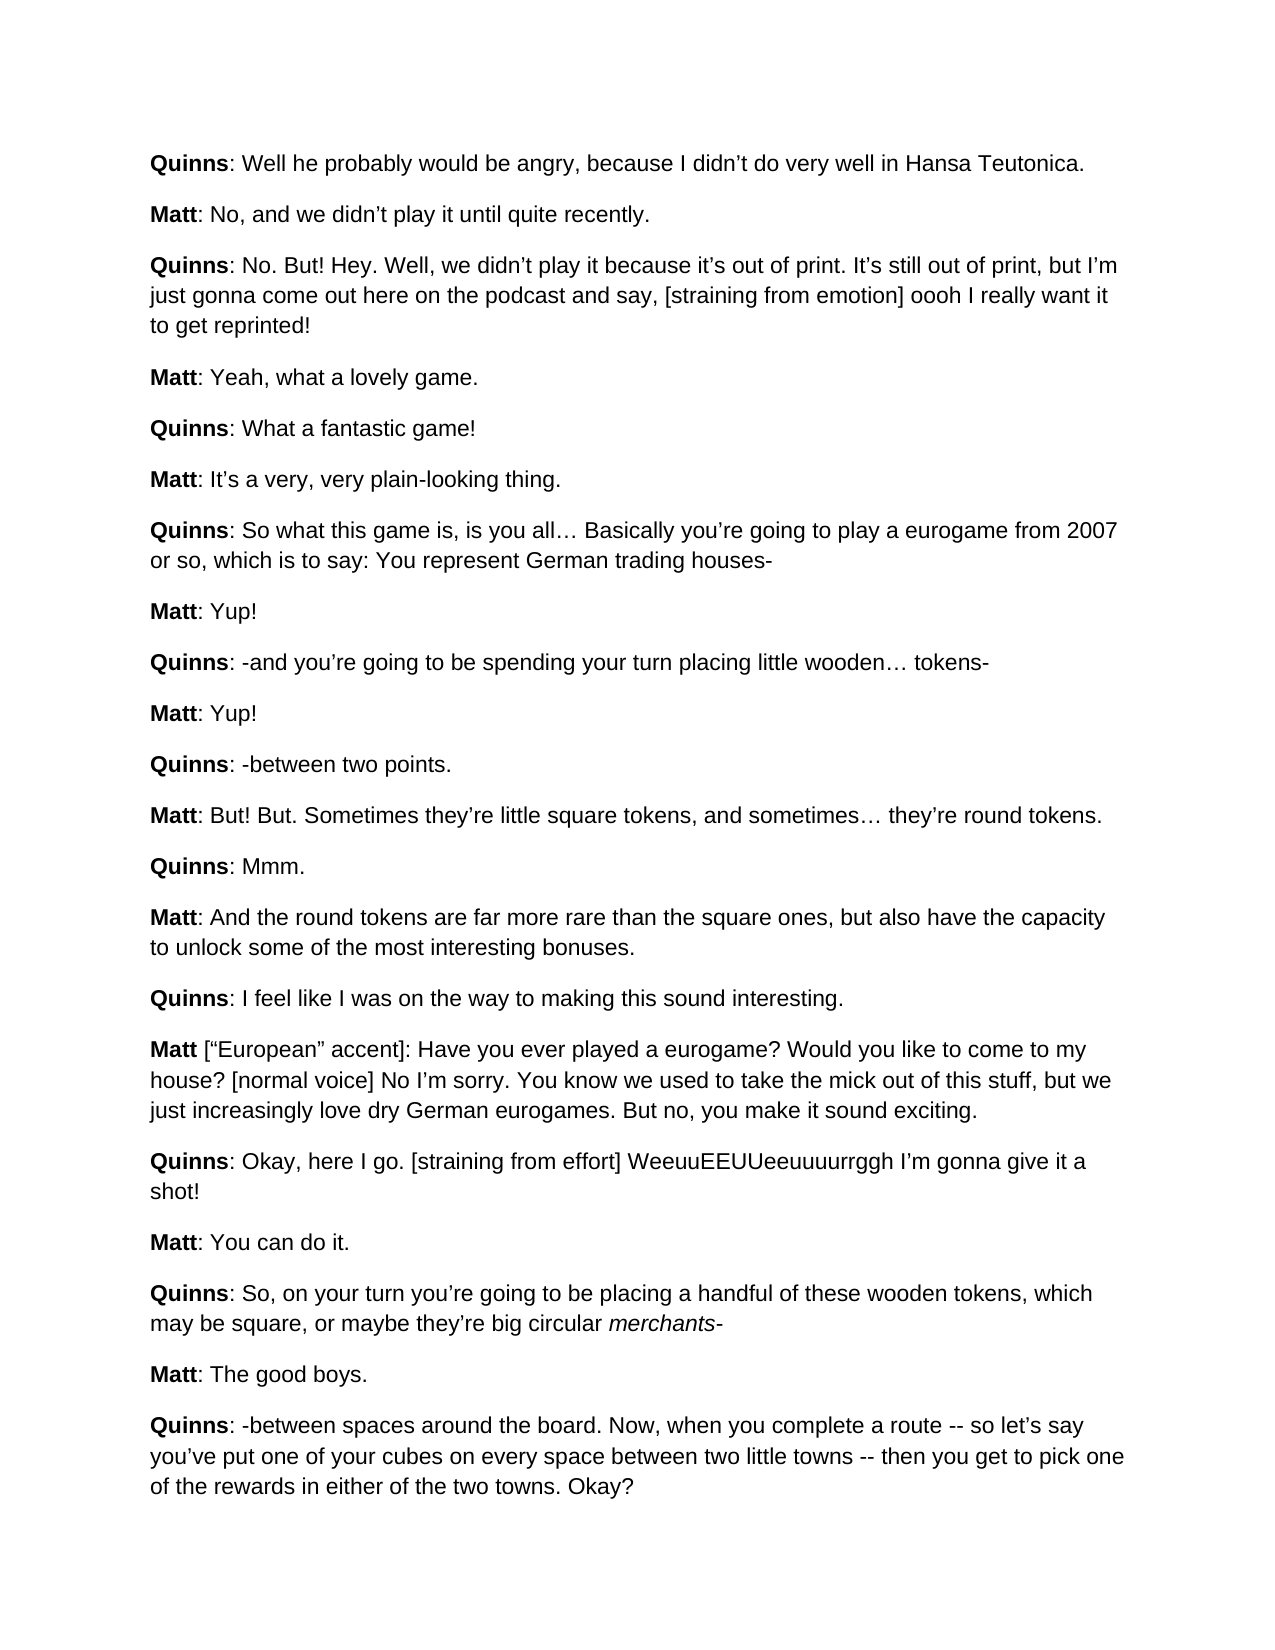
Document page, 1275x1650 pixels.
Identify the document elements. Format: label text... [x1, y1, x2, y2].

text Quinns: No. But! Hey. Well, we didn’t play it because it’s out of print. It’s still out of print, but I’m just gonna come out here on the podcast and say, [straining from emotion] oooh I really want it to get reprinted! [150, 252, 1125, 339]
text Matt: But! But. Sometimes they’re little square tokens, and sometimes… they’re round tokens. [150, 802, 1125, 828]
text Matt [“European” accent]: Have you ever played a eurogame? Would you like to come to my house? [normal voice] No I’m sorry. You know we used to take the mick out of this stuff, but we just increasingly love dry German eurogames. But no, you make it sound exciting. [150, 1036, 1125, 1123]
text Quinns: What a fantastic game! [150, 414, 1125, 441]
text Quinns: -and you’re going to be spending your turn placing little wooden… tokens- [150, 649, 1125, 675]
text Matt: You can do it. [150, 1229, 1125, 1256]
text Quinns: So, on your turn you’re going to be placing a handful of these wooden tokens, which may be square, or maybe they’re big circular merchants- [150, 1280, 1125, 1337]
text Matt: No, and we didn’t play it until quite recently. [150, 201, 1125, 227]
text Matt: Yup! [150, 598, 1125, 624]
text Quinns: Okay, here I go. [straining from effort] WeeuuEEUUeeuuuurrggh I’m gonna give it a shot! [150, 1148, 1125, 1204]
text Quinns: -between spaces around the board. Now, when you complete a route -- so let’s say you’ve put one of your cubes on every space between two little towns -- then you get to pick one of the rewards in either of the two towns. Okay? [150, 1412, 1125, 1499]
text Quinns: Mmm. [150, 853, 1125, 879]
text Quinns: I feel like I was on the way to making this sound interesting. [150, 985, 1125, 1012]
text Quinns: So what this game is, is you all… Basically you’re going to play a eurogame from 2007 or so, which is to say: You represent German trading houses- [150, 517, 1125, 573]
text Quinns: -between two points. [150, 751, 1125, 777]
text Quinns: Well he probably would be angry, because I didn’t do very well in Hansa Teutonica. [150, 150, 1125, 176]
text Matt: Yeah, what a lovely game. [150, 363, 1125, 390]
text Matt: Yup! [150, 700, 1125, 726]
text Matt: It’s a very, very plain-looking thing. [150, 466, 1125, 492]
text Matt: The good boys. [150, 1361, 1125, 1388]
text Matt: And the round tokens are far more rare than the square ones, but also have the capacity to unlock some of the most interesting bonuses. [150, 904, 1125, 961]
